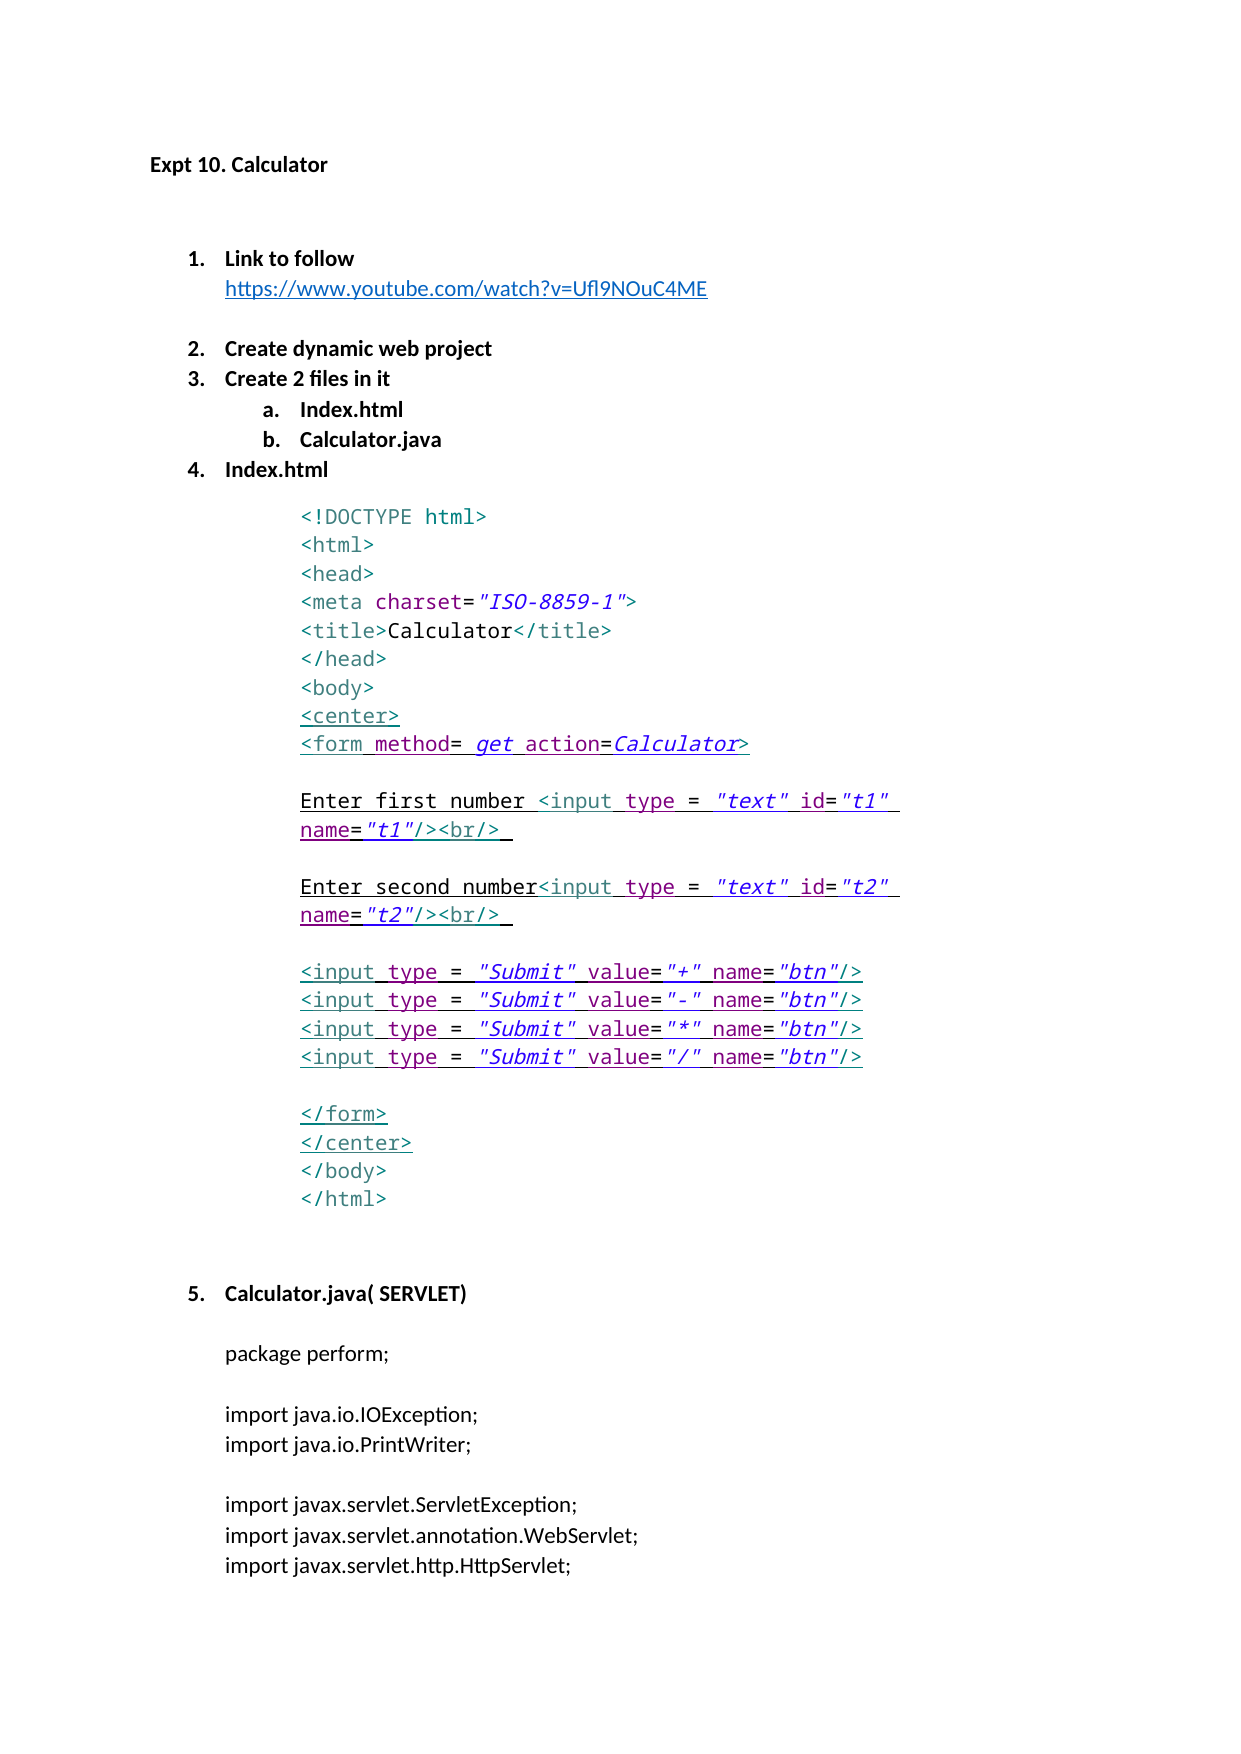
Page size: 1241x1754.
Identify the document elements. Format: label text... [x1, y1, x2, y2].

list import javax.servlet.http.HttpServlet; [225, 1551, 1090, 1579]
text <form method= get action=Calculator> [300, 729, 1090, 758]
text <input type = "Submit" value="*" name="btn"/> [300, 1014, 1090, 1042]
text <!DOCTYPE html> [300, 502, 1090, 531]
list https://www.youtube.com/watch?v=Ufl9NOuC4ME [225, 274, 1090, 302]
text <input type = "Submit" value="+" name="btn"/> [300, 957, 1090, 986]
text <center> [300, 701, 1090, 729]
text <title>Calculator</title> [300, 616, 1090, 644]
list Calculator.java( SERVLET) [187, 1279, 1090, 1307]
text Enter first number <input type = "text" id="t1" name="t1"/><br/> [300, 786, 1090, 843]
list Create 2 files in it [187, 364, 1090, 393]
list Create dynamic web project [187, 334, 1090, 362]
list Calculator.java [262, 425, 1090, 453]
text Enter second number<input type = "text" id="t2" name="t2"/><br/> [300, 872, 1090, 929]
text </html> [300, 1184, 1090, 1213]
text </form> [300, 1099, 1090, 1128]
list Index.html [187, 455, 1090, 483]
list Link to follow [187, 244, 1090, 272]
list import java.io.IOException; [225, 1400, 1090, 1428]
text </body> [300, 1156, 1090, 1184]
text </head> [300, 644, 1090, 673]
text <html> [300, 531, 1090, 559]
text Expt 10. Calculator [150, 150, 1090, 178]
text <input type = "Submit" value="-" name="btn"/> [300, 986, 1090, 1014]
list import java.io.PrintWriter; [225, 1430, 1090, 1458]
list package perform; [225, 1339, 1090, 1368]
list import javax.servlet.annotation.WebServlet; [225, 1521, 1090, 1549]
list Index.html [262, 395, 1090, 423]
text </center> [300, 1128, 1090, 1156]
list import javax.servlet.ServletException; [225, 1491, 1090, 1519]
text <head> [300, 559, 1090, 587]
text <input type = "Submit" value="/" name="btn"/> [300, 1042, 1090, 1071]
text <meta charset="ISO-8859-1"> [300, 587, 1090, 616]
text <body> [300, 673, 1090, 701]
